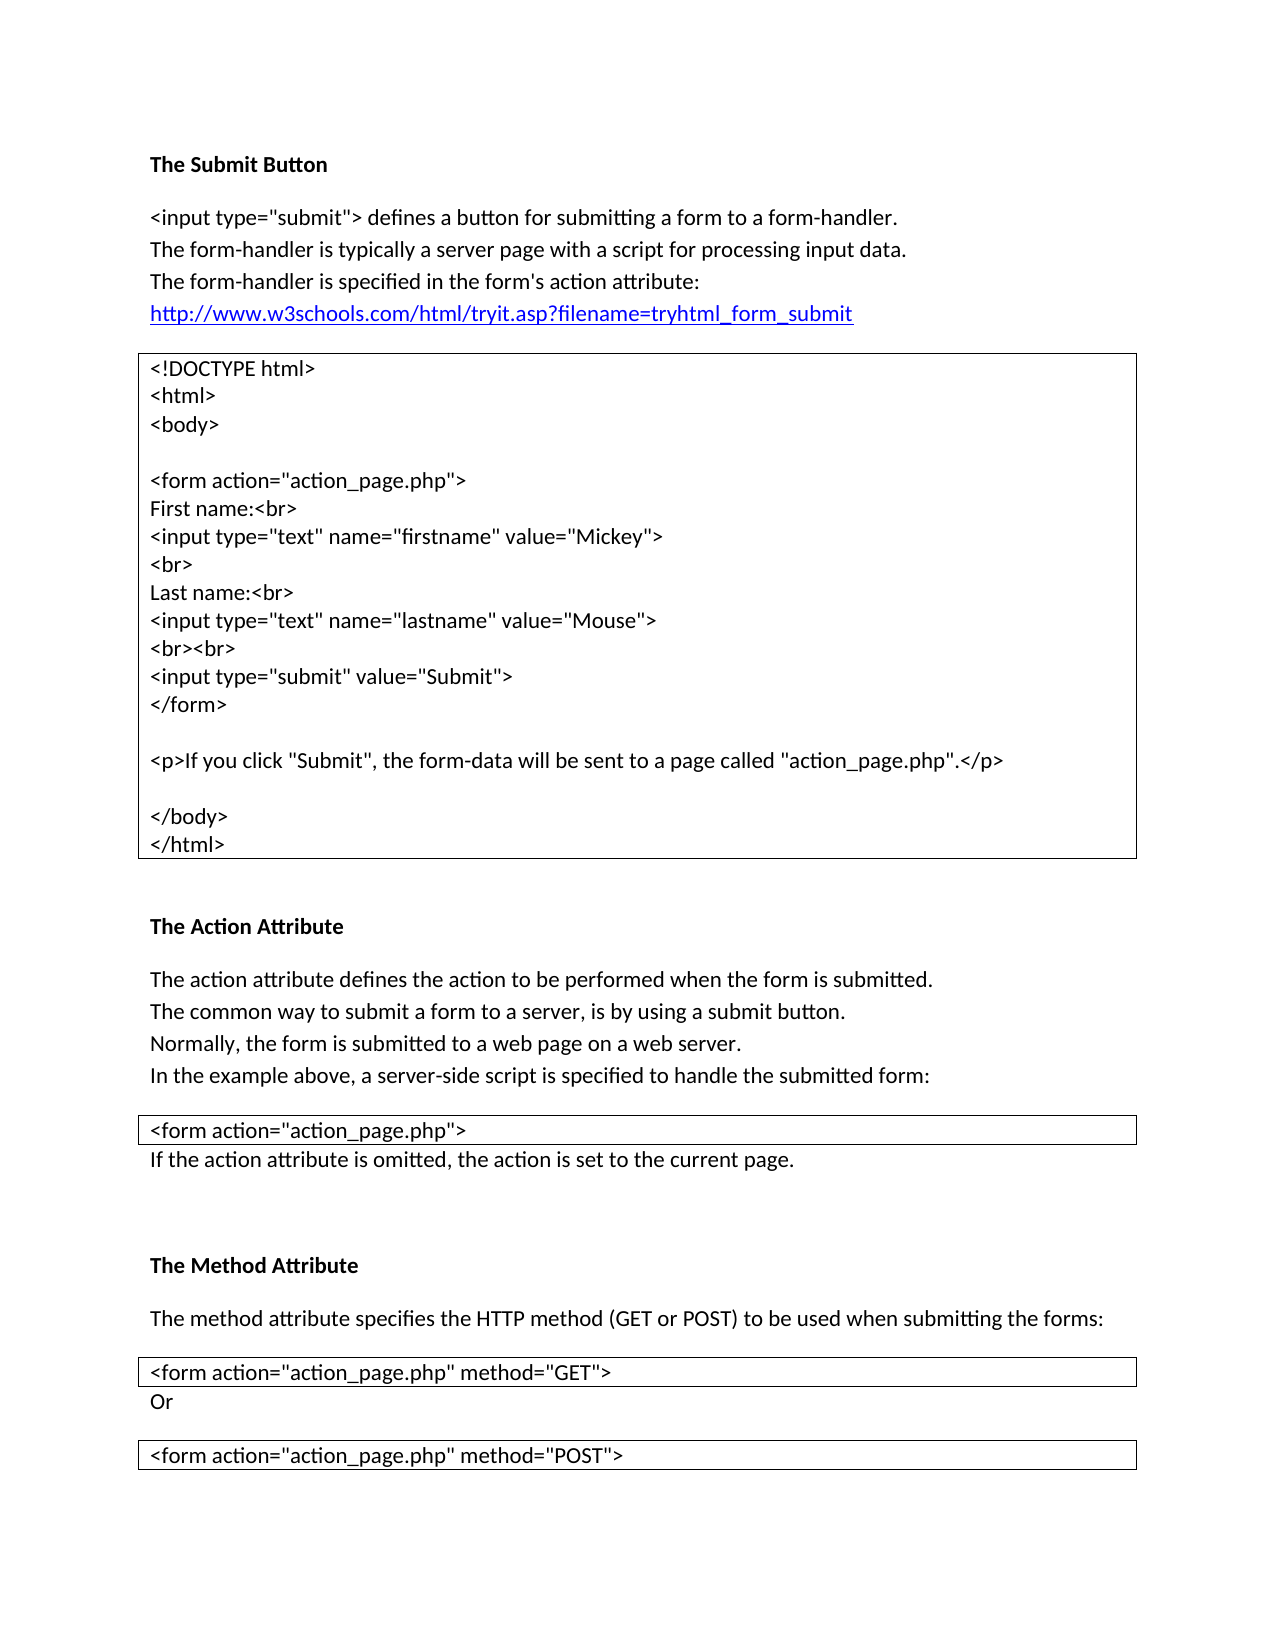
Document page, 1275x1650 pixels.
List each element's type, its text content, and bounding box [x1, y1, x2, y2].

text <input type="submit"> defines a button for submitting a form to a form-handler. The form-handler is typically a server page with a script for processing input data. The form-handler is specified in the form's action attribute: http://www.w3schools.com/html/tryit.asp?filename=tryhtml_form_submit [150, 203, 1125, 328]
table_header <form action="action_page.php"> [139, 1116, 1136, 1144]
table_header <form action="action_page.php" method="GET"> [139, 1358, 1136, 1386]
text The Method Attribute [150, 1251, 1125, 1279]
text The action attribute defines the action to be performed when the form is submitted. The common way to submit a form to a server, is by using a submit button. Normally, the form is submitted to a web page on a web server. In the example above, a server-side script is specified to handle the submitted form: [150, 965, 1125, 1090]
text If the action attribute is omitted, the action is set to the current page. [150, 1145, 1125, 1173]
text The Submit Button [150, 150, 1125, 178]
text The method attribute specifies the HTTP method (GET or POST) to be used when submitting the forms: [150, 1304, 1125, 1332]
text Or [150, 1387, 1125, 1415]
table_header <!DOCTYPE html> <html> <body> <form action="action_page.php"> First name:<br> <input type="text" name="firstname" value="Mickey"> <br> Last name:<br> <input type="text" name="lastname" value="Mouse"> <br><br> <input type="submit" value="Submit"> </form> <p>If you click "Submit", the form-data will be sent to a page called "action_page.php".</p> </body> </html> [139, 354, 1136, 858]
text The Action Attribute [150, 912, 1125, 940]
table_header <form action="action_page.php" method="POST"> [139, 1441, 1136, 1469]
